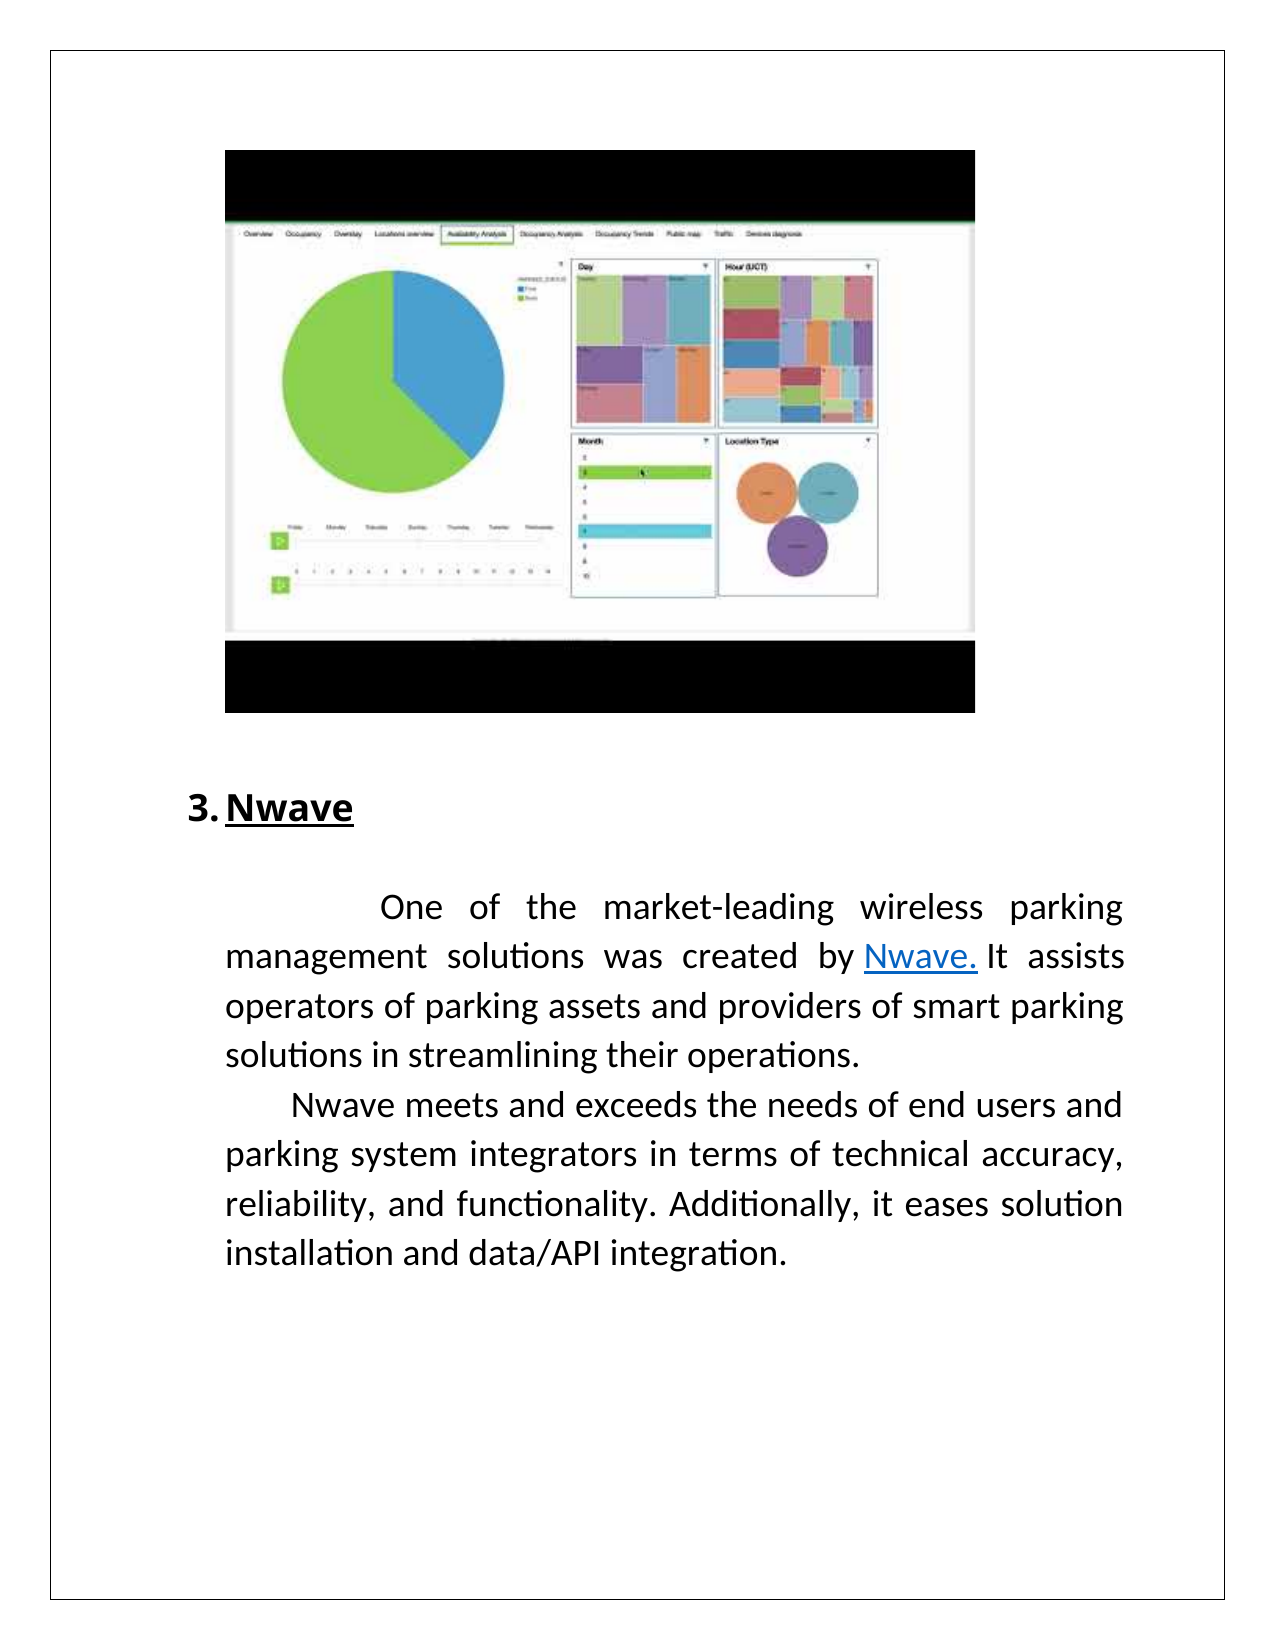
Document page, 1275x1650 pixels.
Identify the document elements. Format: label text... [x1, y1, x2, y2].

text Nwave meets and exceeds the needs of end users and parking system integrators in terms of technical accuracy, reliability, and functionality. Additionally, it eases solution installation and data/API integration. [225, 1081, 1125, 1275]
list Nwave [187, 781, 1125, 832]
picture [225, 150, 976, 713]
text One of the market-leading wireless parking management solutions was created by Nwave. It assists operators of parking assets and providers of smart parking solutions in streamlining their operations. [225, 883, 1125, 1077]
